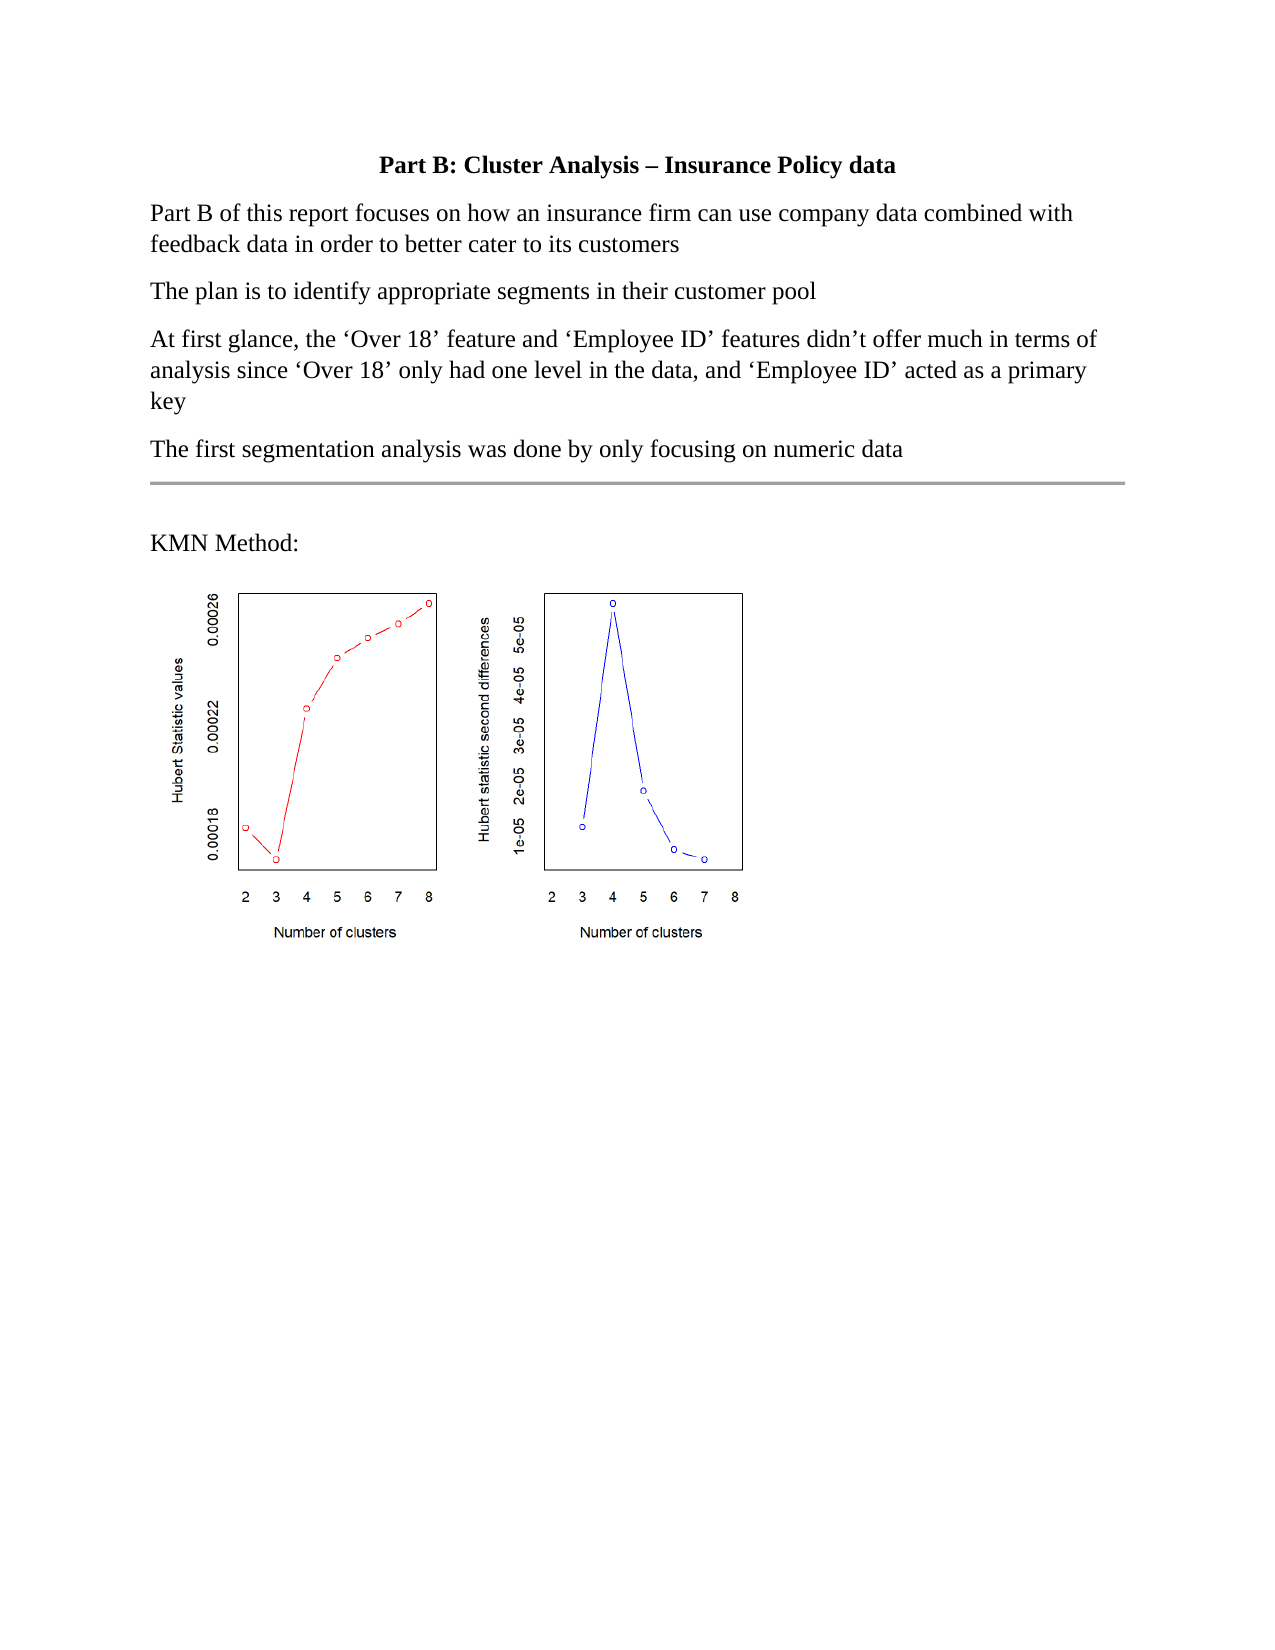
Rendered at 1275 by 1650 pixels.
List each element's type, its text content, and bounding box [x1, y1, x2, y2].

picture [150, 576, 817, 960]
text Part B of this report focuses on how an insurance firm can use company data combined with feedback data in order to better cater to its customers [150, 198, 1125, 257]
text Part B: Cluster Analysis – Insurance Policy data [150, 150, 1125, 179]
text KMN Method: [150, 528, 1125, 557]
text The first segmentation analysis was done by only focusing on numeric data [150, 434, 1125, 463]
text At first glance, the ‘Over 18’ feature and ‘Employee ID’ features didn’t offer much in terms of analysis since ‘Over 18’ only had one level in the data, and ‘Employee ID’ acted as a primary key [150, 324, 1125, 415]
text The plan is to identify appropriate segments in their customer pool [150, 276, 1125, 305]
